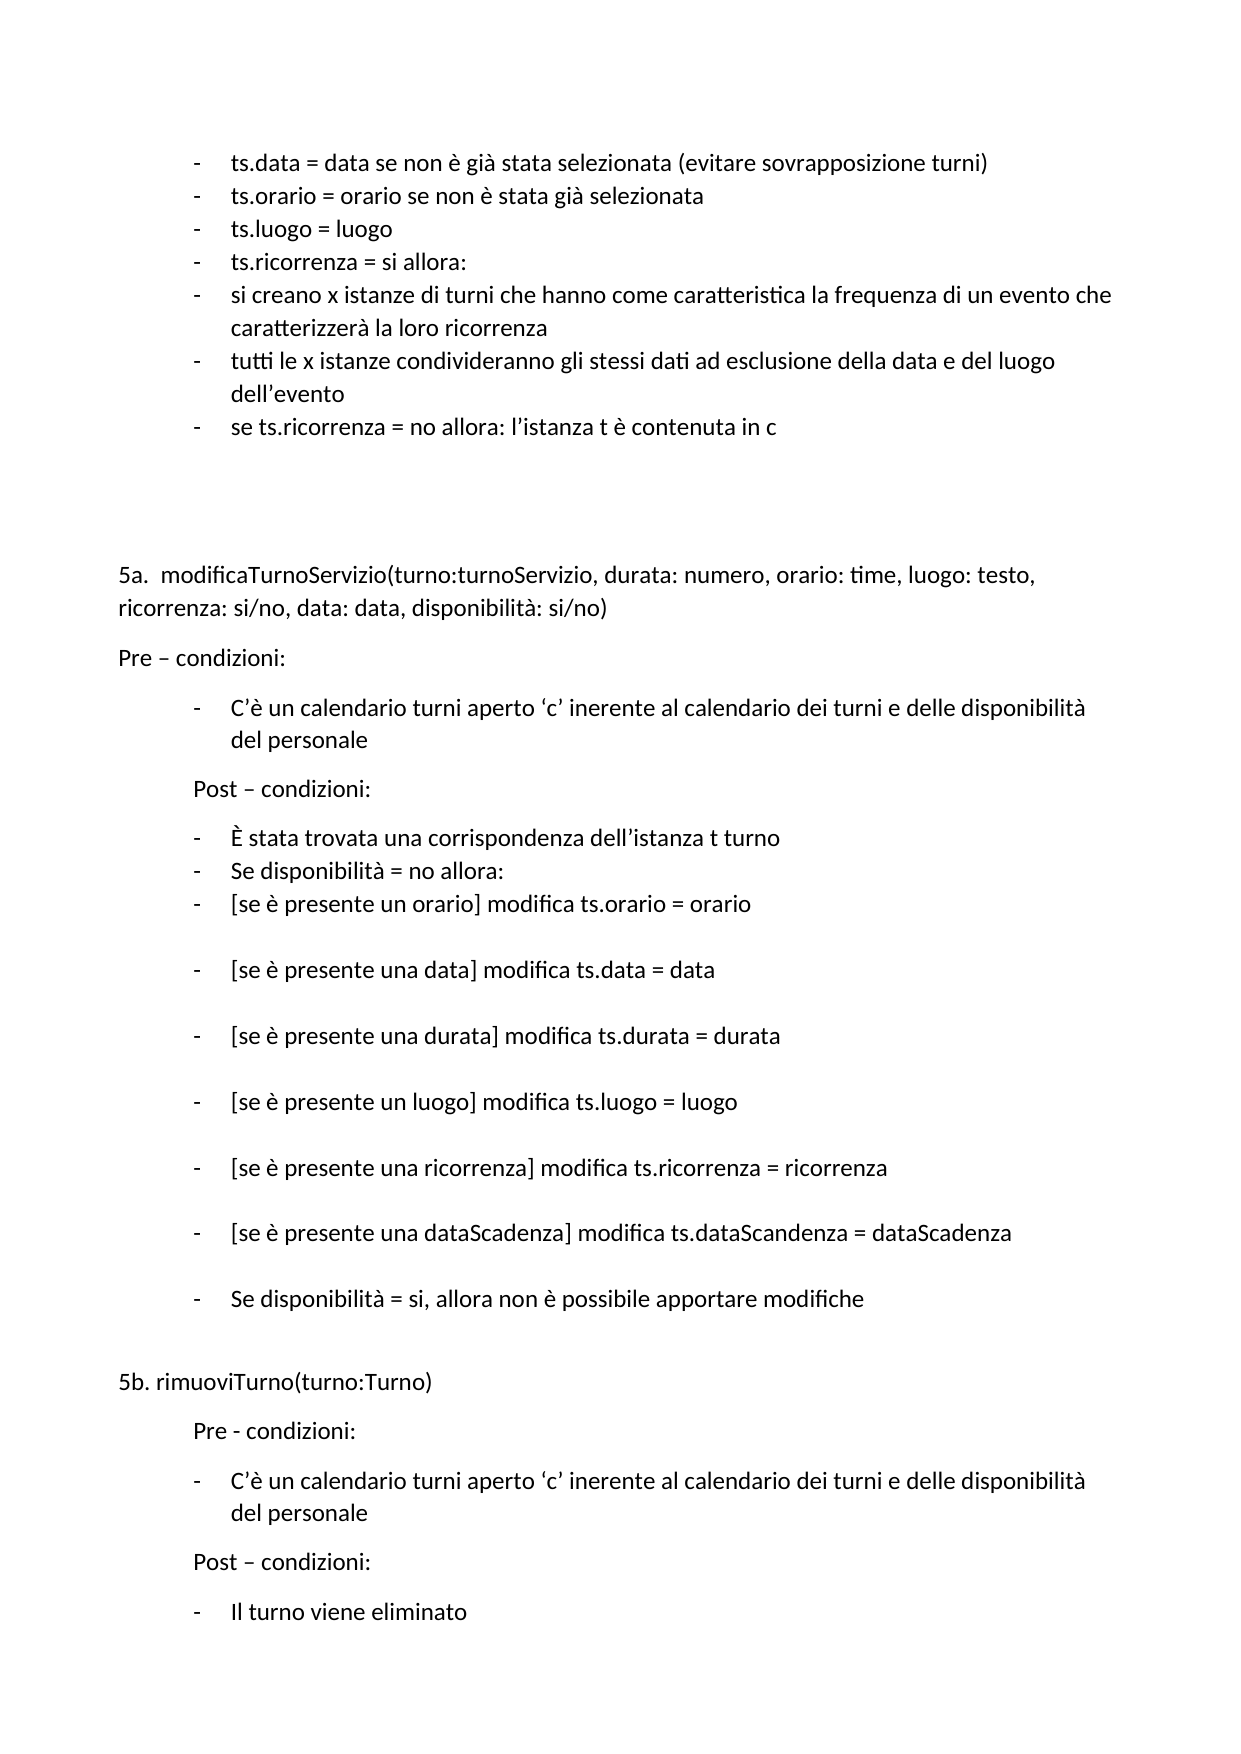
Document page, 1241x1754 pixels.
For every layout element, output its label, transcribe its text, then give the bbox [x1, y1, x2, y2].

list [se è presente una dataScadenza] modifica ts.dataScandenza = dataScadenza [193, 1218, 1122, 1248]
list Se disponibilità = no allora: [193, 856, 1122, 886]
list ts.ricorrenza = si allora: [193, 246, 1122, 277]
list Il turno viene eliminato [193, 1596, 1122, 1626]
text Post – condizioni: [193, 773, 1122, 803]
list si creano x istanze di turni che hanno come caratteristica la frequenza di un evento che caratterizzerà la loro ricorrenza [193, 279, 1122, 343]
list [se è presente una durata] modifica ts.durata = durata [193, 1020, 1122, 1051]
list ts.luogo = luogo [193, 213, 1122, 244]
list se ts.ricorrenza = no allora: l’istanza t è contenuta in c [193, 411, 1122, 441]
list [se è presente una data] modifica ts.data = data [193, 954, 1122, 985]
list C’è un calendario turni aperto ‘c’ inerente al calendario dei turni e delle disponibilità del personale [193, 692, 1122, 754]
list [193, 1465, 1122, 1528]
text Post – condizioni: [193, 1546, 1122, 1577]
list È stata trovata una corrispondenza dell’istanza t turno [193, 823, 1122, 853]
list Se disponibilità = si, allora non è possibile apportare modifiche [193, 1283, 1122, 1314]
list ts.data = data se non è già stata selezionata (evitare sovrapposizione turni) [193, 148, 1122, 178]
list [se è presente una ricorrenza] modifica ts.ricorrenza = ricorrenza [193, 1152, 1122, 1182]
list [se è presente un orario] modifica ts.orario = orario [193, 888, 1122, 919]
text Pre – condizioni: [118, 642, 1122, 673]
list [se è presente un luogo] modifica ts.luogo = luogo [193, 1086, 1122, 1116]
list tutti le x istanze condivideranno gli stessi dati ad esclusione della data e del luogo dell’evento [193, 345, 1122, 408]
text 5b. rimuoviTurno(turno:Turno) [118, 1366, 1122, 1396]
text 5a. modificaTurnoServizio(turno:turnoServizio, durata: numero, orario: time, luogo: testo, ricorrenza: si/no, data: data, disponibilità: si/no) [118, 560, 1122, 623]
list ts.orario = orario se non è stata già selezionata [193, 181, 1122, 211]
text Pre - condizioni: [193, 1416, 1122, 1446]
